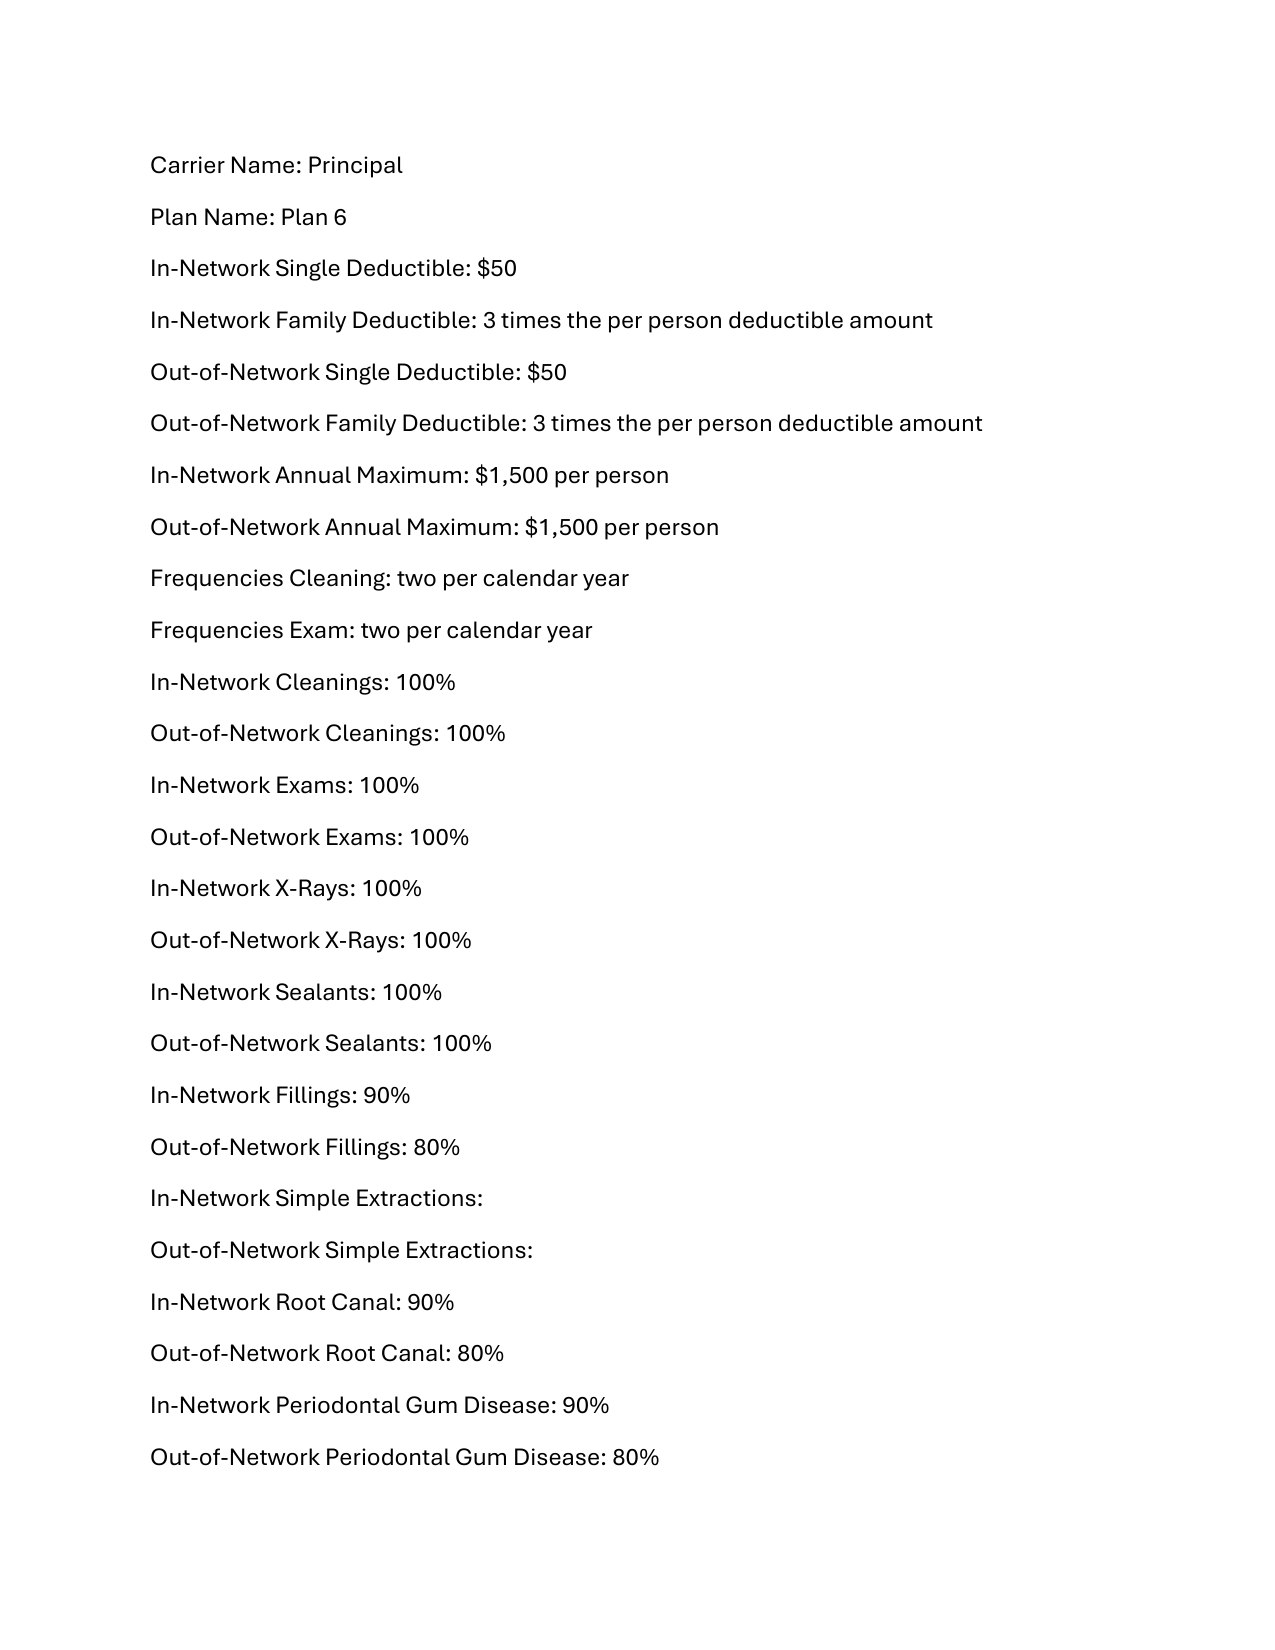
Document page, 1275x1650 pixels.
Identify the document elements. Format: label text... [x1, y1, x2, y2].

text In-Network Fillings: 90% [150, 1080, 1125, 1111]
text In-Network Root Canal: 90% [150, 1287, 1125, 1317]
text Out-of-Network Family Deductible: 3 times the per person deductible amount [150, 408, 1125, 439]
text Out-of-Network X-Rays: 100% [150, 925, 1125, 956]
text Out-of-Network Periodontal Gum Disease: 80% [150, 1442, 1125, 1472]
text Plan Name: Plan 6 [150, 202, 1125, 232]
text Out-of-Network Root Canal: 80% [150, 1338, 1125, 1369]
text Carrier Name: Principal [150, 150, 1125, 181]
text Frequencies Cleaning: two per calendar year [150, 563, 1125, 594]
text Out-of-Network Exams: 100% [150, 822, 1125, 852]
text Out-of-Network Cleanings: 100% [150, 718, 1125, 749]
text In-Network Exams: 100% [150, 770, 1125, 801]
text Frequencies Exam: two per calendar year [150, 615, 1125, 646]
text In-Network Single Deductible: $50 [150, 253, 1125, 284]
text In-Network Periodontal Gum Disease: 90% [150, 1390, 1125, 1421]
text In-Network Cleanings: 100% [150, 667, 1125, 697]
text In-Network X-Rays: 100% [150, 873, 1125, 904]
text In-Network Sealants: 100% [150, 977, 1125, 1007]
text Out-of-Network Single Deductible: $50 [150, 357, 1125, 387]
text In-Network Simple Extractions: [150, 1183, 1125, 1214]
text Out-of-Network Annual Maximum: $1,500 per person [150, 512, 1125, 542]
text Out-of-Network Simple Extractions: [150, 1235, 1125, 1266]
text In-Network Family Deductible: 3 times the per person deductible amount [150, 305, 1125, 336]
text Out-of-Network Fillings: 80% [150, 1132, 1125, 1162]
text Out-of-Network Sealants: 100% [150, 1028, 1125, 1059]
text In-Network Annual Maximum: $1,500 per person [150, 460, 1125, 491]
